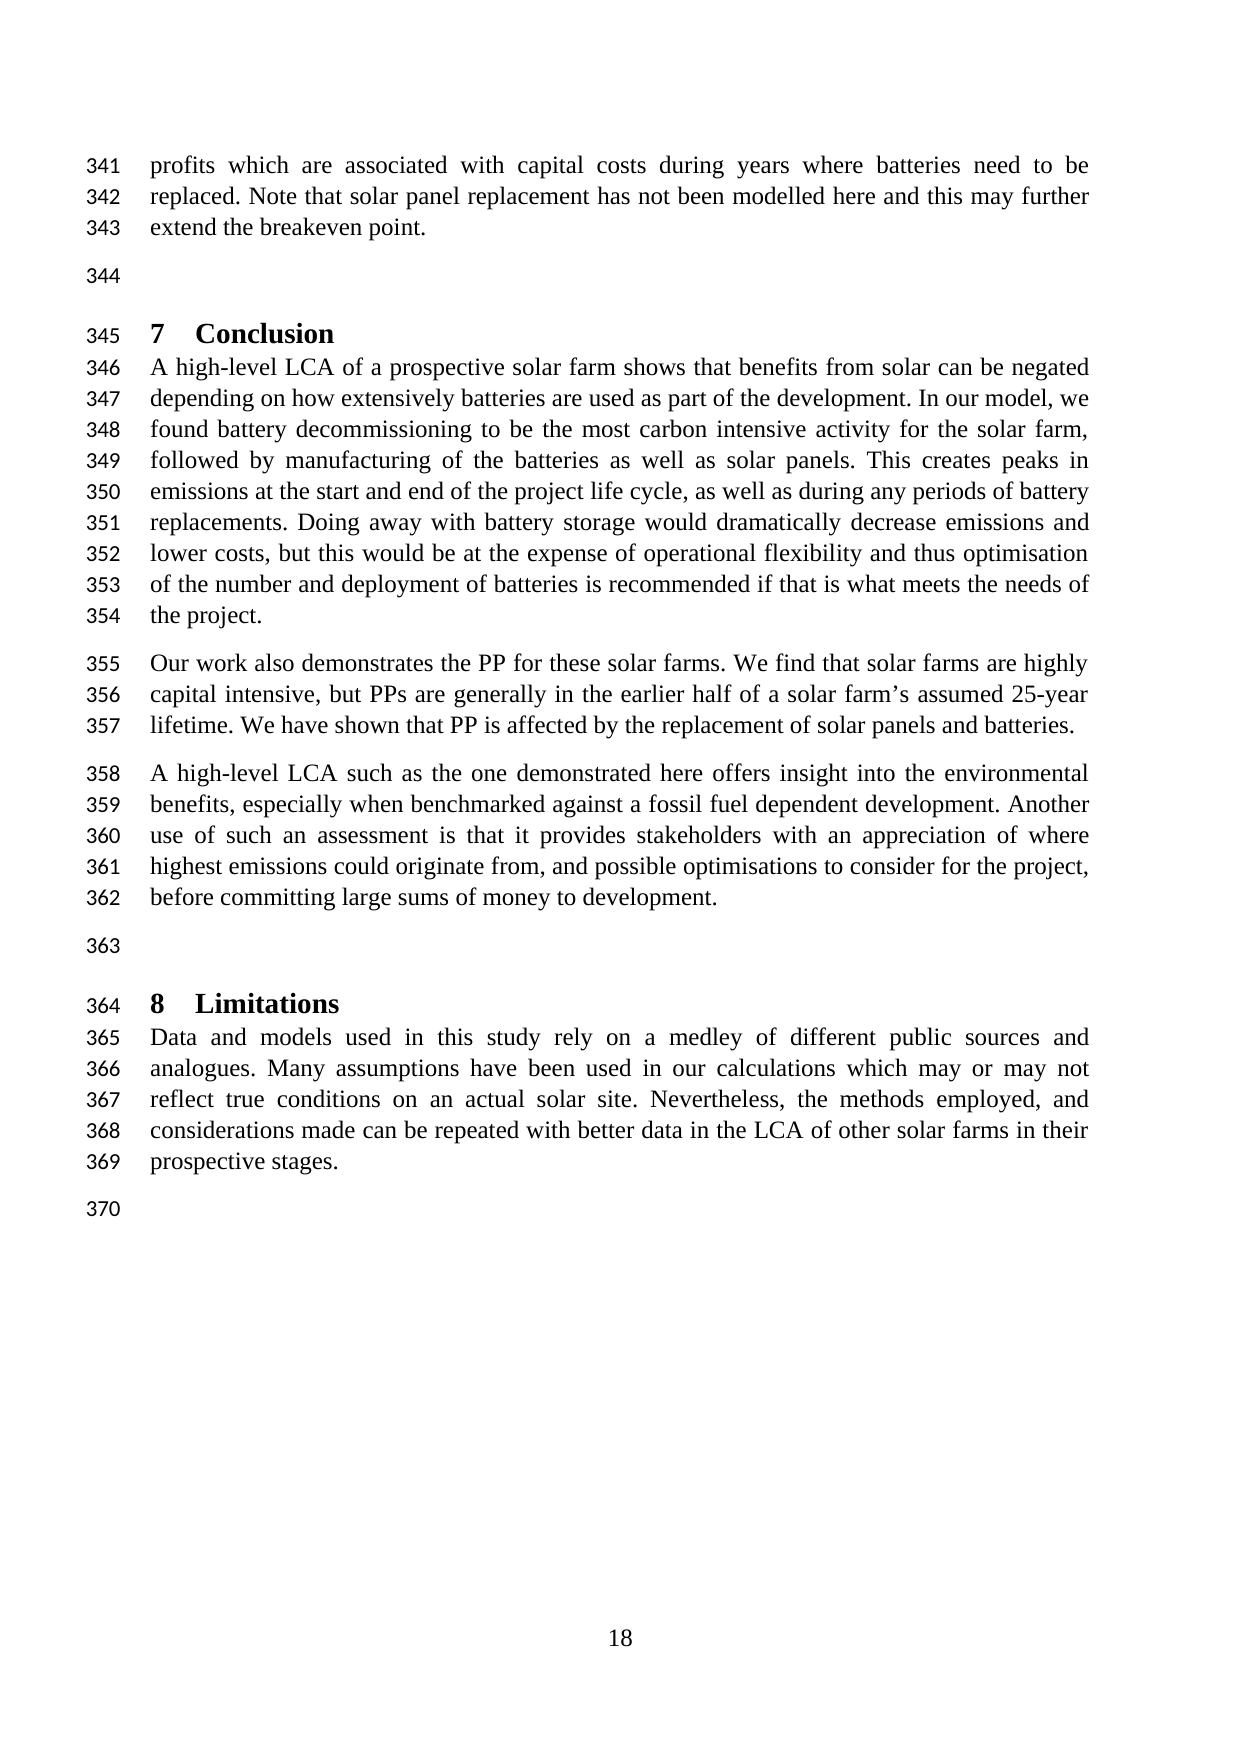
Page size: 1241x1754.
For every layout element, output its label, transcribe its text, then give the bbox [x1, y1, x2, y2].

text Our work also demonstrates the PP for these solar farms. We find that solar farms are highly capital intensive, but PPs are generally in the earlier half of a solar farm’s assumed 25-year lifetime. We have shown that PP is affected by the replacement of solar panels and batteries. [150, 648, 1090, 739]
text Data and models used in this study rely on a medley of different public sources and analogues. Many assumptions have been used in our calculations which may or may not reflect true conditions on an actual solar site. Nevertheless, the methods employed, and considerations made can be repeated with better data in the LCA of other solar farms in their prospective stages. [150, 1022, 1090, 1175]
subtitle Limitations [150, 986, 1090, 1019]
subtitle Conclusion [150, 316, 1090, 349]
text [150, 150, 1090, 241]
text A high-level LCA of a prospective solar farm shows that benefits from solar can be negated depending on how extensively batteries are used as part of the development. In our model, we found battery decommissioning to be the most carbon intensive activity for the solar farm, followed by manufacturing of the batteries as well as solar panels. This creates peaks in emissions at the start and end of the project life cycle, as well as during any periods of battery replacements. Doing away with battery storage would dramatically decrease emissions and lower costs, but this would be at the expense of operational flexibility and thus optimisation of the number and deployment of batteries is recommended if that is what meets the needs of the project. [150, 352, 1090, 629]
text A high-level LCA such as the one demonstrated here offers insight into the environmental benefits, especially when benchmarked against a fossil fuel dependent development. Another use of such an assessment is that it provides stakeholders with an appreciation of where highest emissions could originate from, and possible optimisations to consider for the project, before committing large sums of money to development. [150, 758, 1090, 911]
